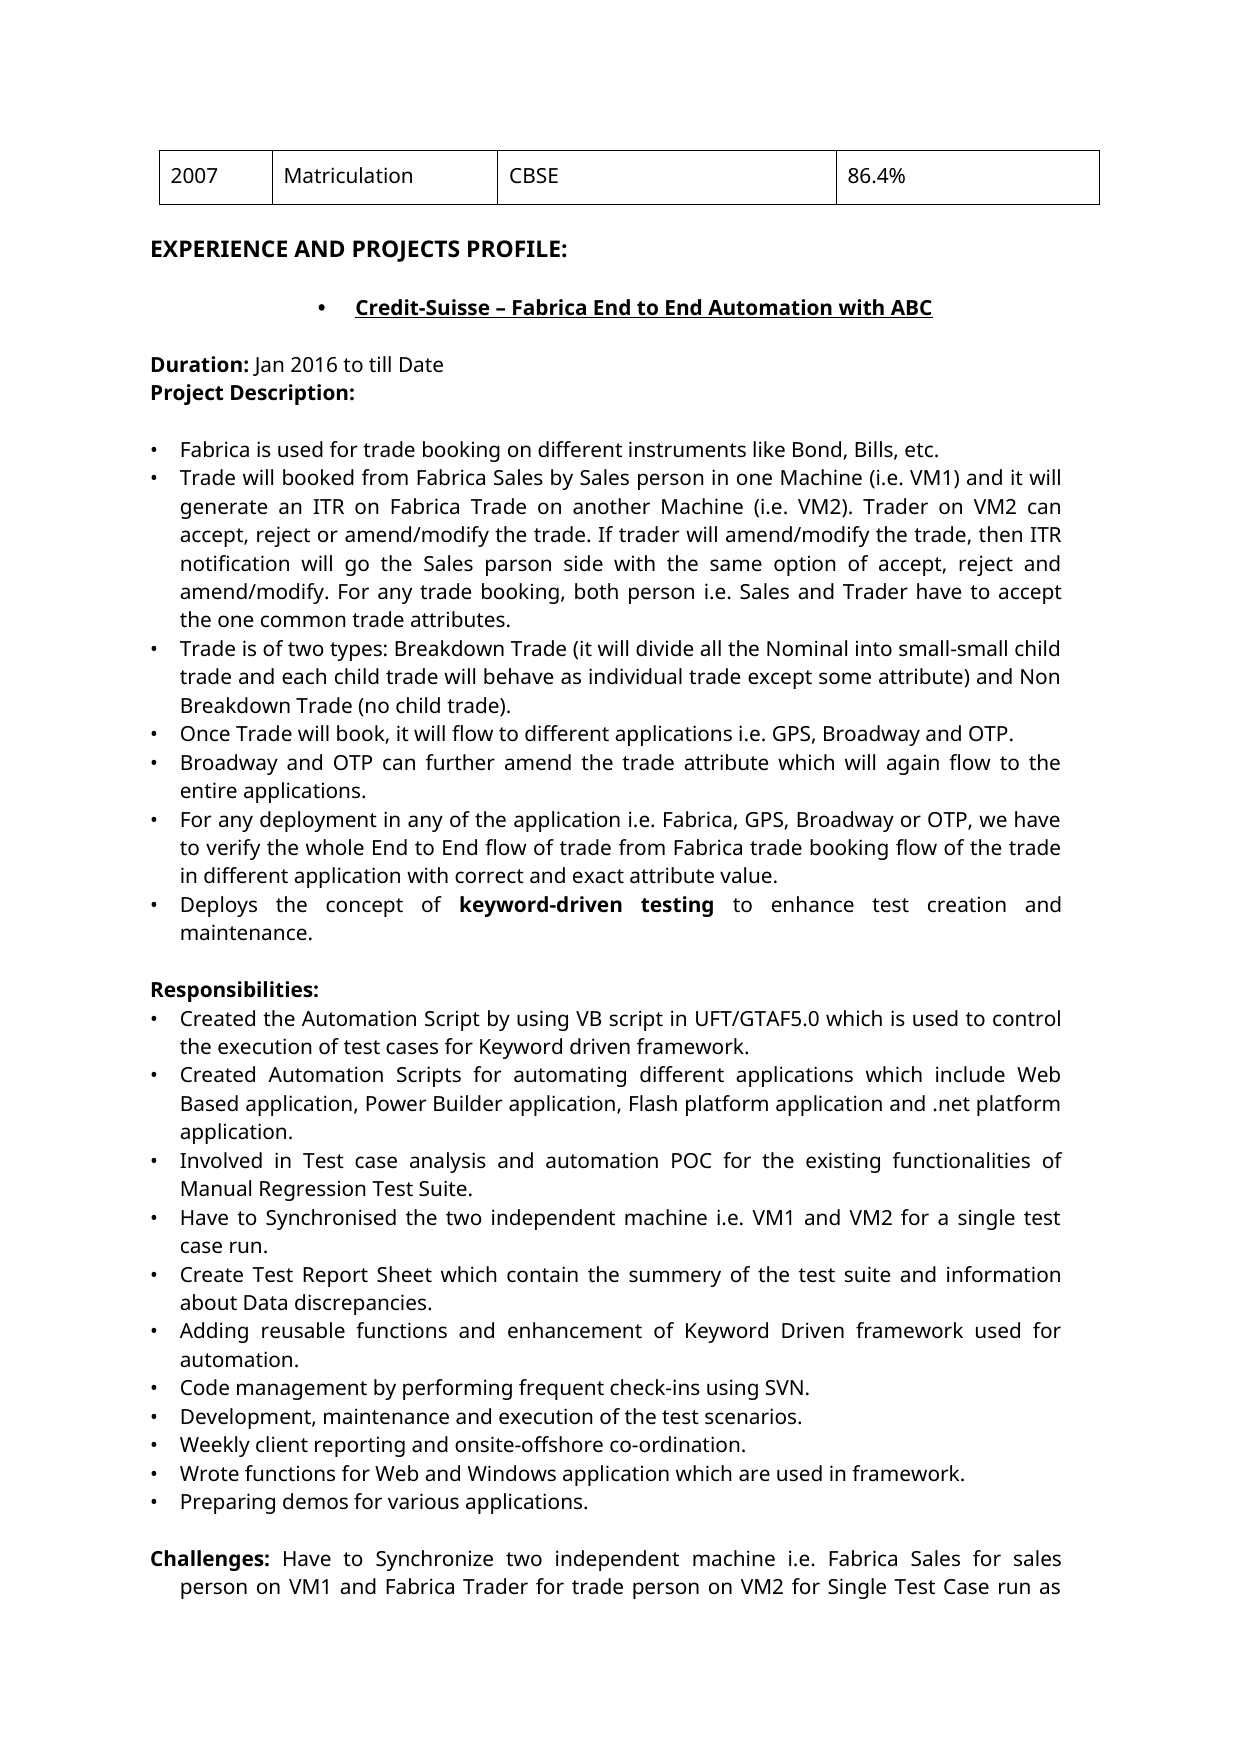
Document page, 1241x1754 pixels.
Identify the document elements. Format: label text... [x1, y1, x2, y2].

text Responsibilities: [150, 975, 1063, 1004]
list Wrote functions for Web and Windows application which are used in framework. [150, 1459, 1063, 1487]
text Duration: Jan 2016 to till Date [150, 350, 1063, 378]
text EXPERIENCE AND PROJECTS PROFILE: [150, 233, 1063, 264]
table_cell 86.4% [837, 151, 1099, 204]
list Created the Automation Script by using VB script in UFT/GTAF5.0 which is used to control the execution of test cases for Keyword driven framework. [150, 1004, 1063, 1061]
text Project Description: [150, 378, 1063, 407]
list Weekly client reporting and onsite-offshore co-ordination. [150, 1430, 1063, 1459]
list Create Test Report Sheet which contain the summery of the test suite and information about Data discrepancies. [150, 1260, 1063, 1317]
list Credit-Suisse – Fabrica End to End Automation with ABC [187, 293, 1063, 321]
table_cell Matriculation [273, 151, 497, 204]
list Development, maintenance and execution of the test scenarios. [150, 1402, 1063, 1430]
list For any deployment in any of the application i.e. Fabrica, GPS, Broadway or OTP, we have to verify the whole End to End flow of trade from Fabrica trade booking flow of the trade in different application with correct and exact attribute value. [150, 805, 1063, 890]
list Deploys the concept of keyword-driven testing to enhance test creation and maintenance. [150, 890, 1063, 947]
list Involved in Test case analysis and automation POC for the existing functionalities of Manual Regression Test Suite. [150, 1146, 1063, 1203]
list Once Trade will book, it will flow to different applications i.e. GPS, Broadway and OTP. [150, 719, 1063, 748]
list Preparing demos for various applications. [150, 1487, 1063, 1516]
list Trade is of two types: Breakdown Trade (it will divide all the Nominal into small-small child trade and each child trade will behave as individual trade except some attribute) and Non Breakdown Trade (no child trade). [150, 634, 1063, 719]
list Trade will booked from Fabrica Sales by Sales person in one Machine (i.e. VM1) and it will generate an ITR on Fabrica Trade on another Machine (i.e. VM2). Trader on VM2 can accept, reject or amend/modify the trade. If trader will amend/modify the trade, then ITR notification will go the Sales parson side with the same option of accept, reject and amend/modify. For any trade booking, both person i.e. Sales and Trader have to accept the one common trade attributes. [150, 463, 1063, 634]
list Code management by performing frequent check-ins using SVN. [150, 1373, 1063, 1402]
list Have to Synchronised the two independent machine i.e. VM1 and VM2 for a single test case run. [150, 1203, 1063, 1260]
list Broadway and OTP can further amend the trade attribute which will again flow to the entire applications. [150, 748, 1063, 805]
list Fabrica is used for trade booking on different instruments like Bond, Bills, etc. [150, 435, 1063, 463]
table_cell 2007 [160, 151, 272, 204]
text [150, 1544, 1063, 1601]
list Created Automation Scripts for automating different applications which include Web Based application, Power Builder application, Flash platform application and .net platform application. [150, 1061, 1063, 1146]
list Adding reusable functions and enhancement of Keyword Driven framework used for automation. [150, 1317, 1063, 1373]
table_cell CBSE [498, 151, 836, 204]
